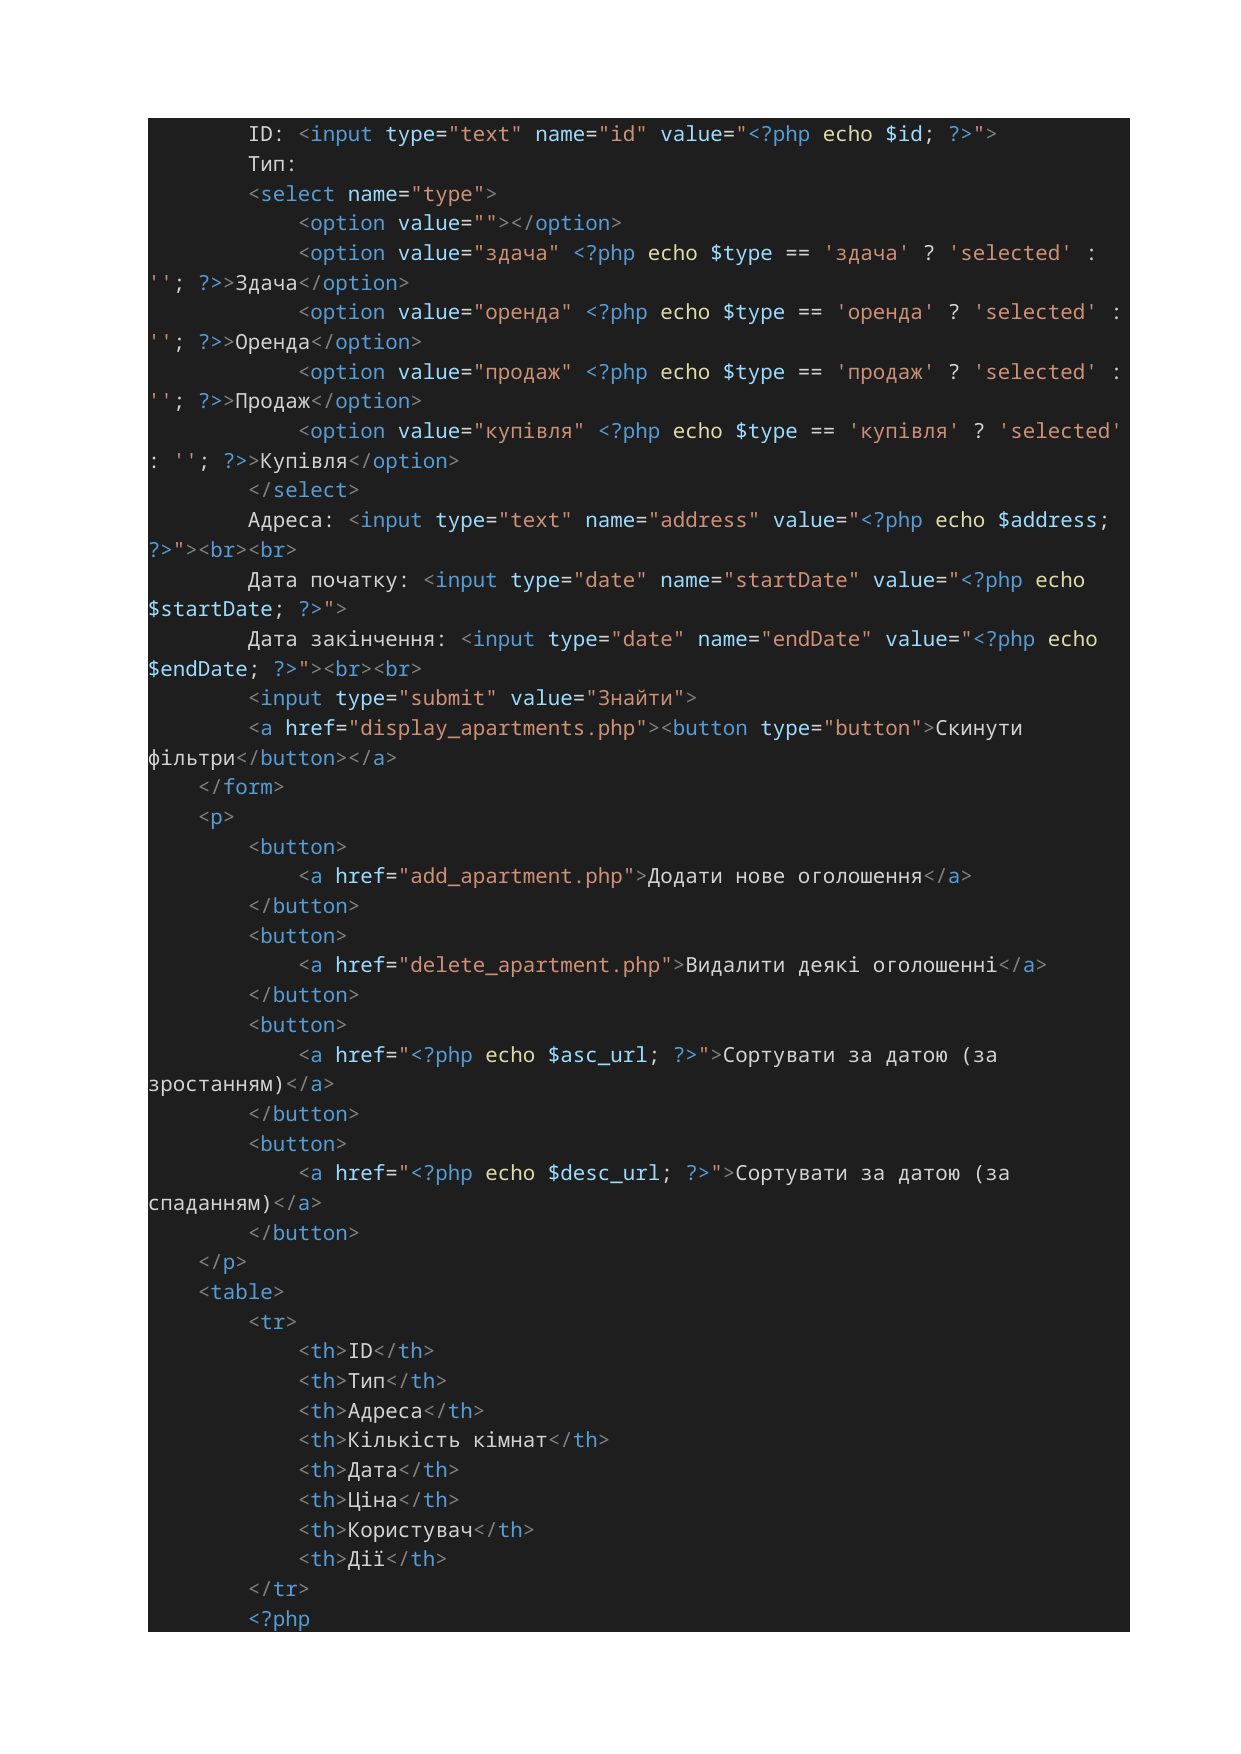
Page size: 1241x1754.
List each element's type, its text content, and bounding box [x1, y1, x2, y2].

text </button> [148, 1098, 1130, 1127]
text <a href="display_apartments.php"><button type="button">Скинути фільтри</button></a> [148, 712, 1130, 771]
text <input type="submit" value="Знайти"> [148, 682, 1130, 712]
text <th>Дії</th> [148, 1543, 1130, 1573]
text Дата початку: <input type="date" name="startDate" value="<?php echo $startDate; ?>"> [148, 563, 1130, 623]
text </select> [148, 474, 1130, 504]
text <button> [148, 1127, 1130, 1157]
text </button> [148, 1217, 1130, 1246]
text <option value="оренда" <?php echo $type == 'оренда' ? 'selected' : ''; ?>>Оренда</option> [148, 296, 1130, 356]
text <select name="type"> [148, 177, 1130, 207]
text <a href="add_apartment.php">Додати нове оголошення</a> [148, 860, 1130, 890]
text <th>Кількість кімнат</th> [148, 1424, 1130, 1454]
text Адреса: <input type="text" name="address" value="<?php echo $address; ?>"><br><br> [148, 504, 1130, 563]
text </button> [148, 890, 1130, 920]
text <?php [148, 1602, 1130, 1632]
text </form> [148, 771, 1130, 801]
text <p> [148, 801, 1130, 831]
text <th>ID</th> [148, 1335, 1130, 1365]
text ID: <input type="text" name="id" value="<?php echo $id; ?>"> [148, 118, 1130, 148]
text <th>Тип</th> [148, 1365, 1130, 1395]
text <a href="delete_apartment.php">Видалити деякі оголошенні</a> [148, 949, 1130, 979]
text <tr> [148, 1306, 1130, 1335]
text </button> [148, 979, 1130, 1009]
text Тип: [148, 148, 1130, 177]
text <th>Ціна</th> [148, 1484, 1130, 1513]
text <a href="<?php echo $asc_url; ?>">Сортувати за датою (за зростанням)</a> [148, 1038, 1130, 1098]
text <option value="купівля" <?php echo $type == 'купівля' ? 'selected' : ''; ?>>Купівля</option> [148, 415, 1130, 474]
text Дата закінчення: <input type="date" name="endDate" value="<?php echo $endDate; ?>"><br><br> [148, 623, 1130, 682]
text <th>Користувач</th> [148, 1513, 1130, 1543]
text <option value=""></option> [148, 207, 1130, 237]
text <option value="продаж" <?php echo $type == 'продаж' ? 'selected' : ''; ?>>Продаж</option> [148, 356, 1130, 415]
text </tr> [148, 1573, 1130, 1602]
text <th>Дата</th> [148, 1454, 1130, 1484]
text <button> [148, 831, 1130, 860]
text <button> [148, 920, 1130, 949]
text <th>Адреса</th> [148, 1395, 1130, 1424]
text <button> [148, 1009, 1130, 1038]
text <table> [148, 1276, 1130, 1306]
text <option value="здача" <?php echo $type == 'здача' ? 'selected' : ''; ?>>Здача</option> [148, 237, 1130, 296]
text <a href="<?php echo $desc_url; ?>">Сортувати за датою (за спаданням)</a> [148, 1157, 1130, 1217]
text </p> [148, 1246, 1130, 1276]
